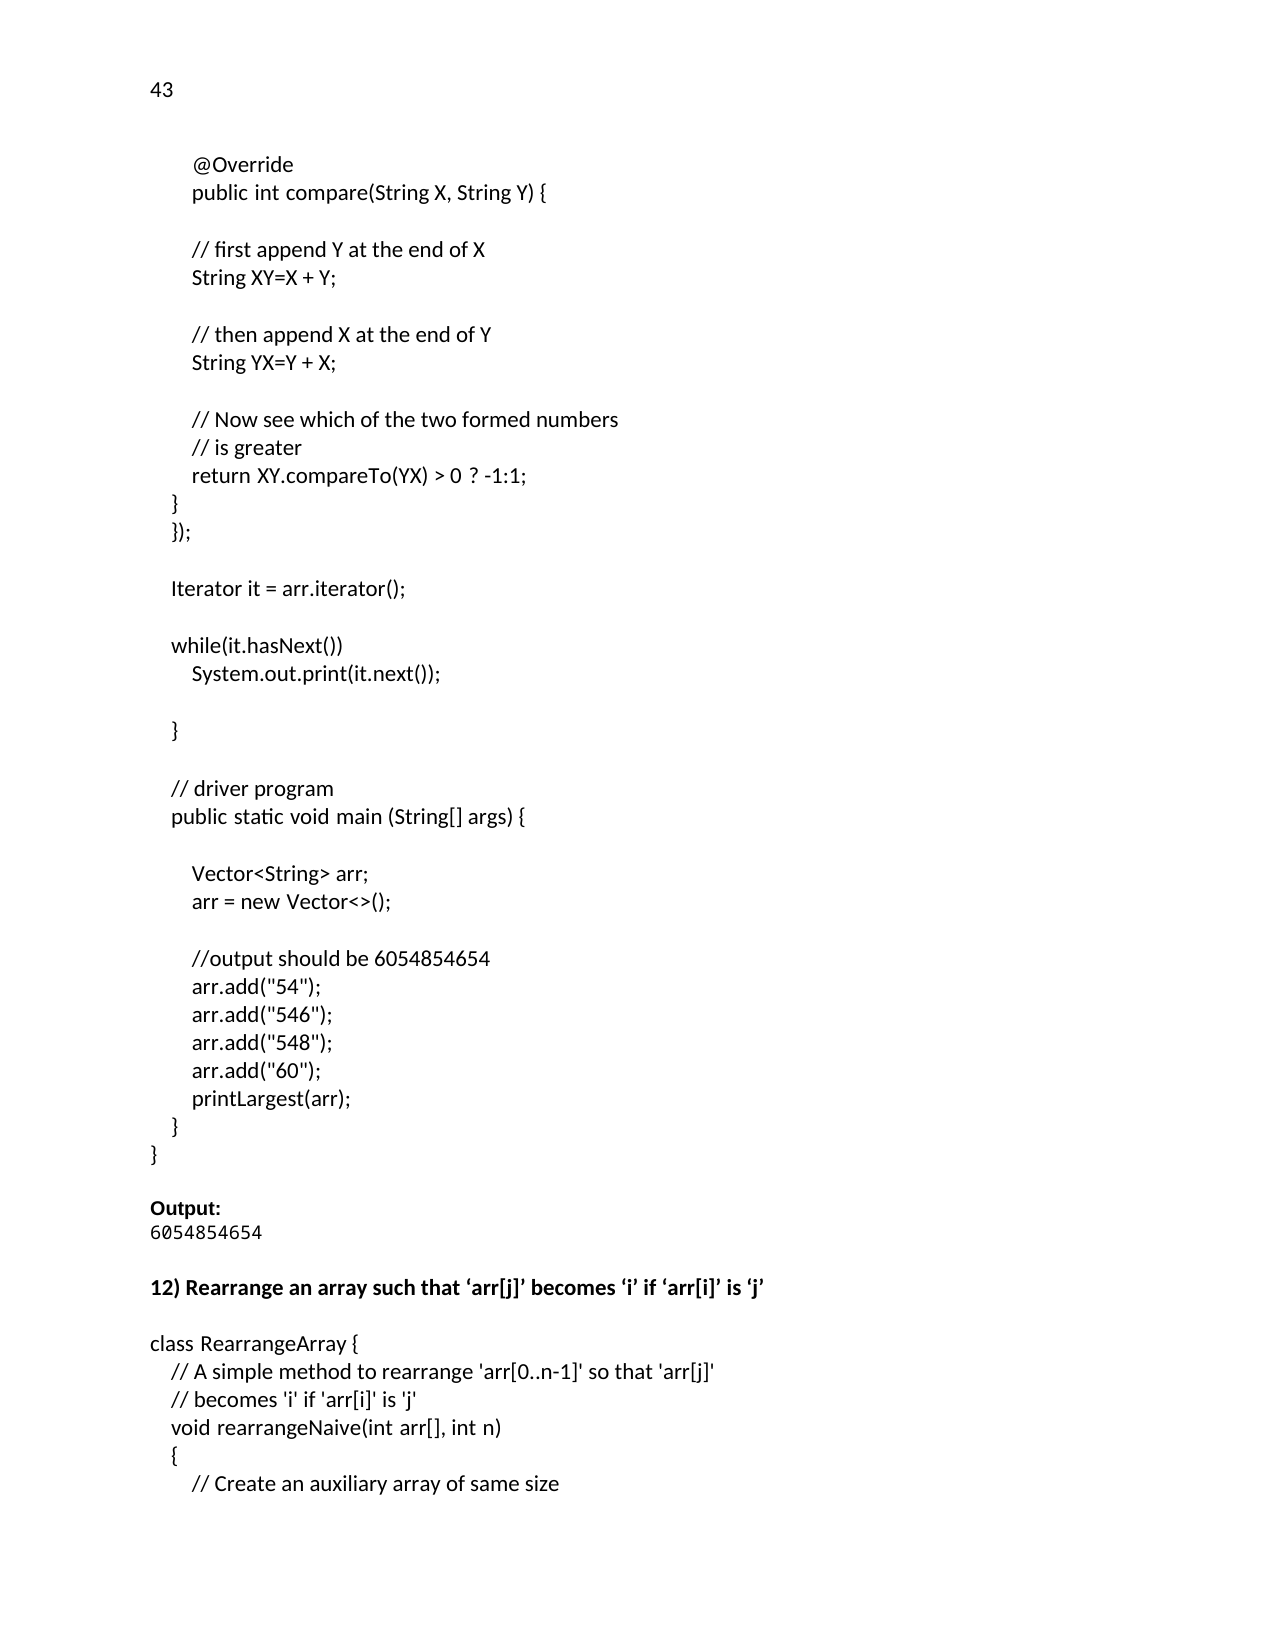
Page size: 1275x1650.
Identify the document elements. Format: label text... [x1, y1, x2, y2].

text 12) Rearrange an array such that ‘arr[j]’ becomes ‘i’ if ‘arr[i]’ is ‘j’ [150, 1273, 1125, 1301]
text Output: [150, 1197, 1125, 1219]
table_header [150, 1301, 987, 1497]
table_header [150, 150, 987, 1197]
text 6054854654 [150, 1219, 1125, 1245]
